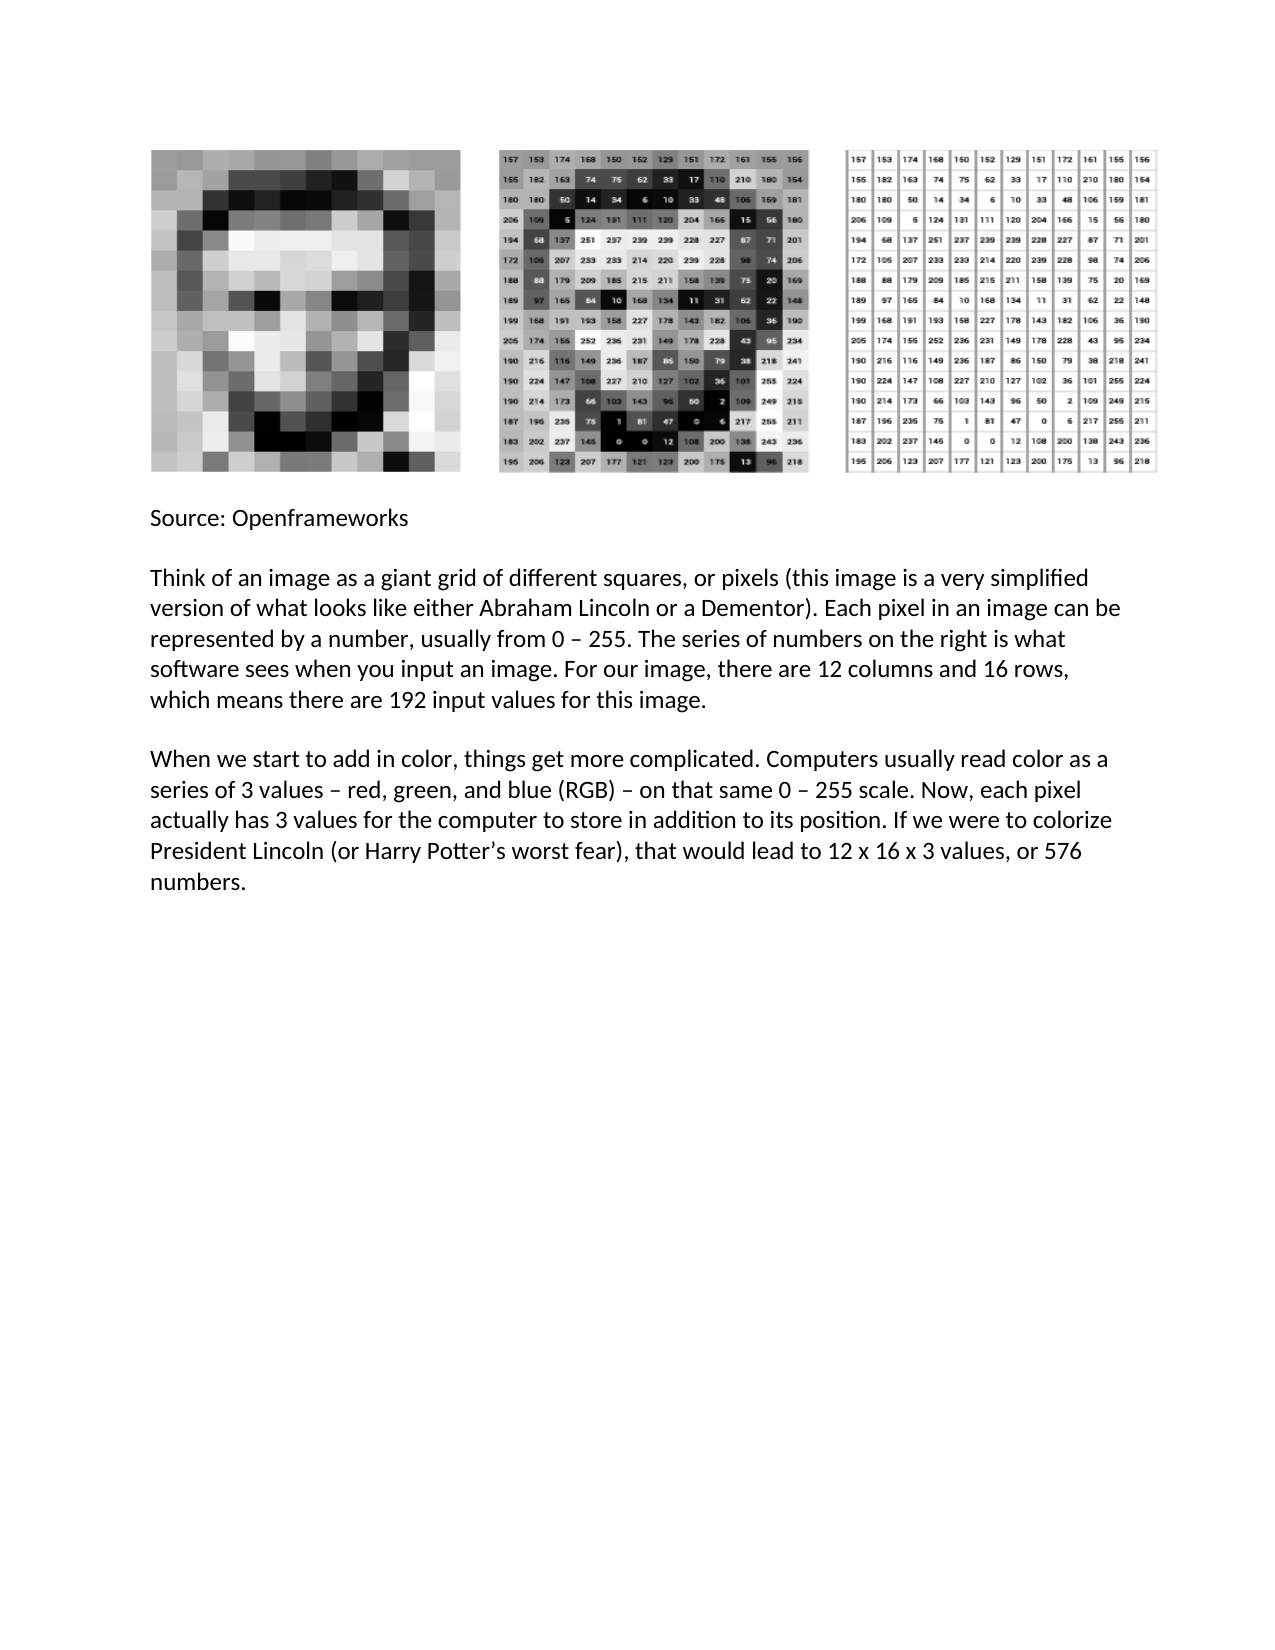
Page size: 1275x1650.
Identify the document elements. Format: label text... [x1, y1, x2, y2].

text When we start to add in color, things get more complicated. Computers usually read color as a series of 3 values – red, green, and blue (RGB) – on that same 0 – 255 scale. Now, each pixel actually has 3 values for the computer to store in addition to its position. If we were to colorize President Lincoln (or Harry Potter’s worst fear), that would lead to 12 x 16 x 3 values, or 576 numbers. [150, 744, 1125, 896]
picture [150, 150, 1158, 473]
text Source: Openframeworks [150, 502, 1125, 533]
text Think of an image as a giant grid of different squares, or pixels (this image is a very simplified version of what looks like either Abraham Lincoln or a Dementor). Each pixel in an image can be represented by a number, usually from 0 – 255. The series of numbers on the right is what software sees when you input an image. For our image, there are 12 columns and 16 rows, which means there are 192 input values for this image. [150, 562, 1125, 714]
